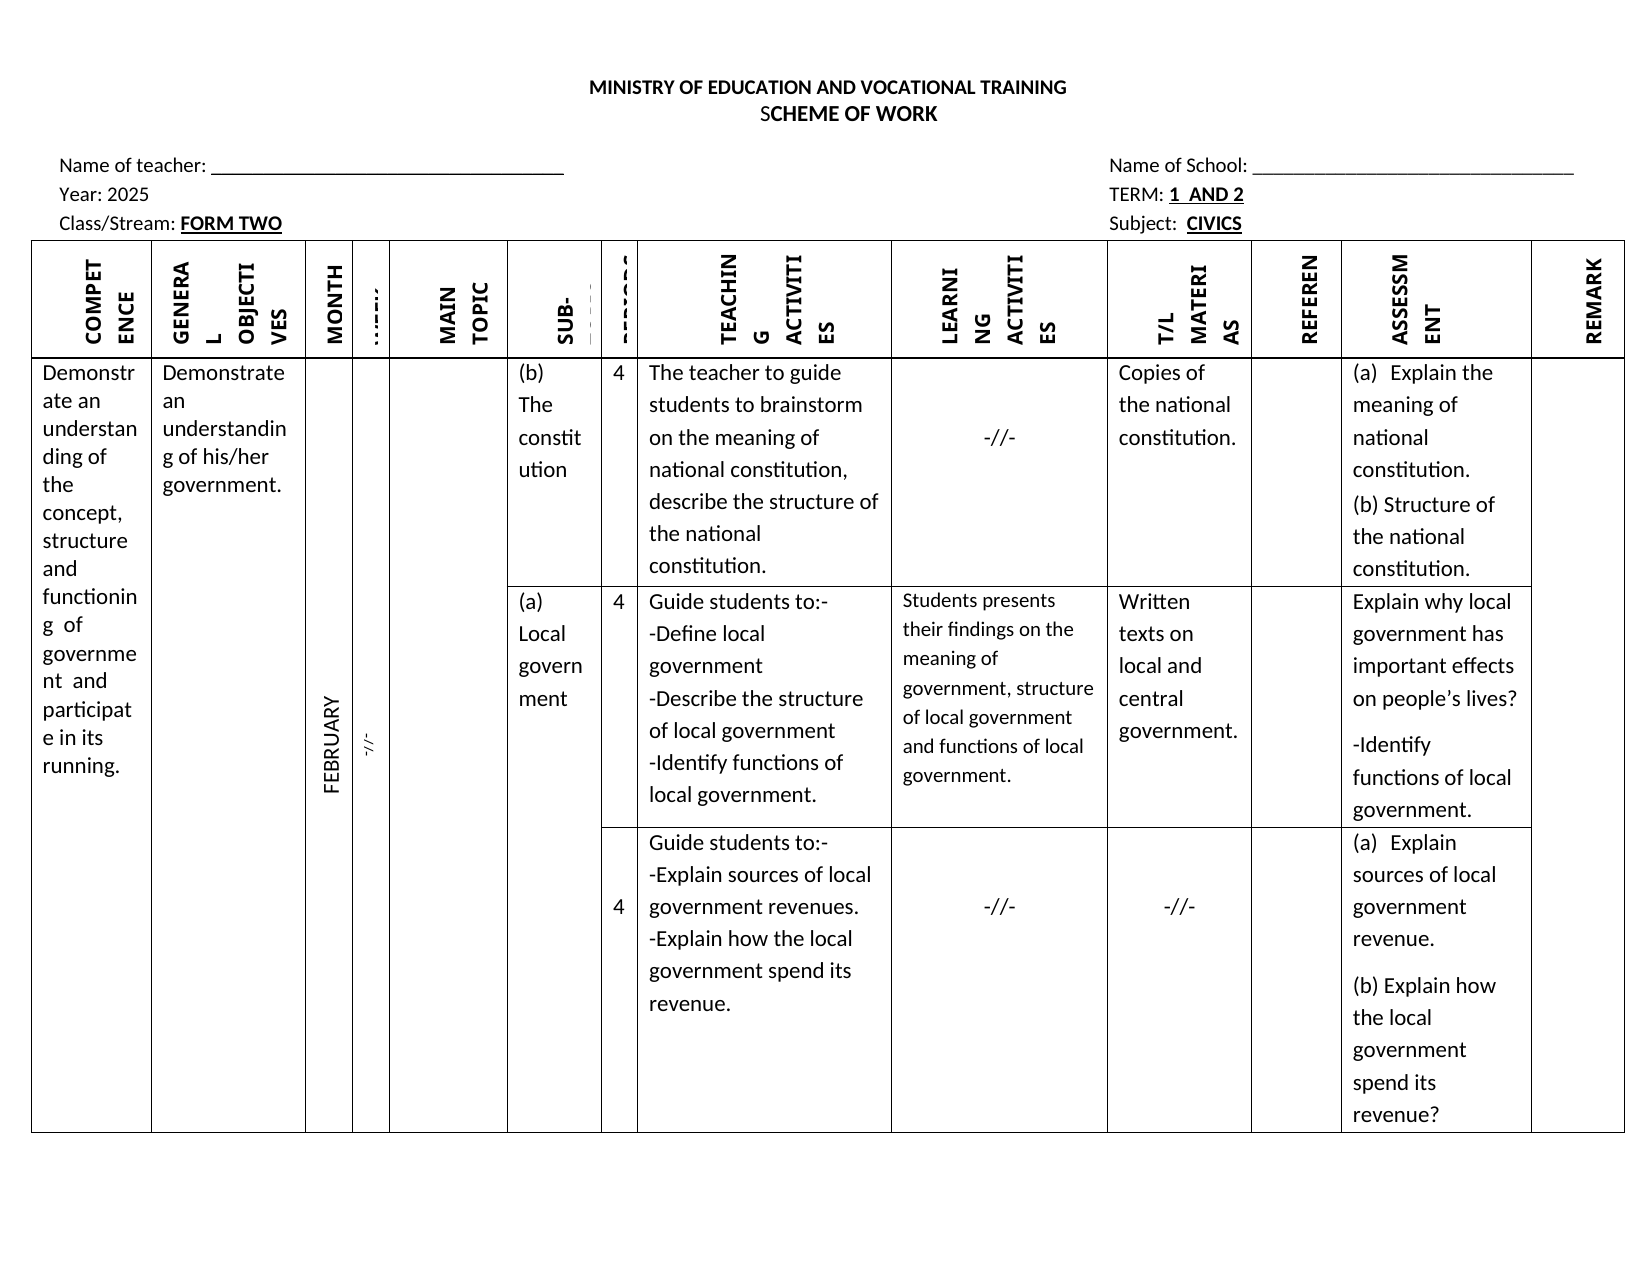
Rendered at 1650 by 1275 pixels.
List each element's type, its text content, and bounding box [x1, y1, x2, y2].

table_cell (b) The constitution [508, 359, 601, 586]
table_cell 4 [602, 359, 637, 586]
table_cell [1532, 359, 1624, 1132]
table_cell Guide students to:- -Explain sources of local government revenues. -Explain how the local government spend its revenue. [638, 828, 891, 1132]
table_cell 4 [602, 587, 637, 827]
table_cell TEACHING ACTIVITIES [638, 241, 891, 357]
table_cell COMPETENCE [32, 241, 151, 357]
table_cell PERIODS [602, 241, 637, 357]
table_cell -//- [892, 828, 1107, 1132]
table_cell -//- [353, 359, 389, 1132]
table_cell Demonstrate an understanding of the concept, structure and functioning of government and participate in its running. [32, 359, 151, 1132]
table_cell (a) Local government [508, 587, 601, 1132]
table_cell T/L MATERIAS [1108, 241, 1251, 357]
table_cell [1252, 359, 1341, 586]
table_cell MONTH [306, 241, 352, 357]
table_cell ASSESSMENT [1342, 241, 1531, 357]
table_cell Written texts on local and central government. [1108, 587, 1251, 827]
table_cell SUB-TOPIC [508, 241, 601, 357]
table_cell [152, 359, 305, 1132]
table_cell REMARKS [1532, 241, 1624, 357]
table_cell -//- [892, 359, 1107, 586]
table_cell WEEK [353, 241, 389, 357]
table_cell GENERAL OBJECTIVES [152, 241, 305, 357]
table_cell Students presents their findings on the meaning of government, structure of local government and functions of local government. [892, 587, 1107, 827]
table_cell Explain the meaning of national constitution. (b) Structure of the national constitution. [1342, 359, 1531, 586]
table_cell REFERENCES [1252, 241, 1341, 357]
table_cell Copies of the national constitution. [1108, 359, 1251, 586]
table_cell Explain why local government has important effects on people’s lives? -Identify functions of local government. [1342, 587, 1531, 827]
table_cell FEBRUARY [306, 359, 352, 1132]
table_cell The teacher to guide students to brainstorm on the meaning of national constitution, describe the structure of the national constitution. [638, 359, 891, 586]
table_cell 4 [602, 828, 637, 1132]
table_cell Guide students to:- -Define local government -Describe the structure of local government -Identify functions of local government. [638, 587, 891, 827]
table_cell Explain sources of local government revenue. (b) Explain how the local government spend its revenue? [1342, 828, 1531, 1132]
table_cell LEARNING ACTIVITIES [892, 241, 1107, 357]
table_cell MAIN TOPIC [390, 241, 507, 357]
table_cell -//- [1108, 828, 1251, 1132]
table_cell [1252, 828, 1341, 1132]
table_cell [390, 359, 507, 1132]
table_cell [1252, 587, 1341, 827]
